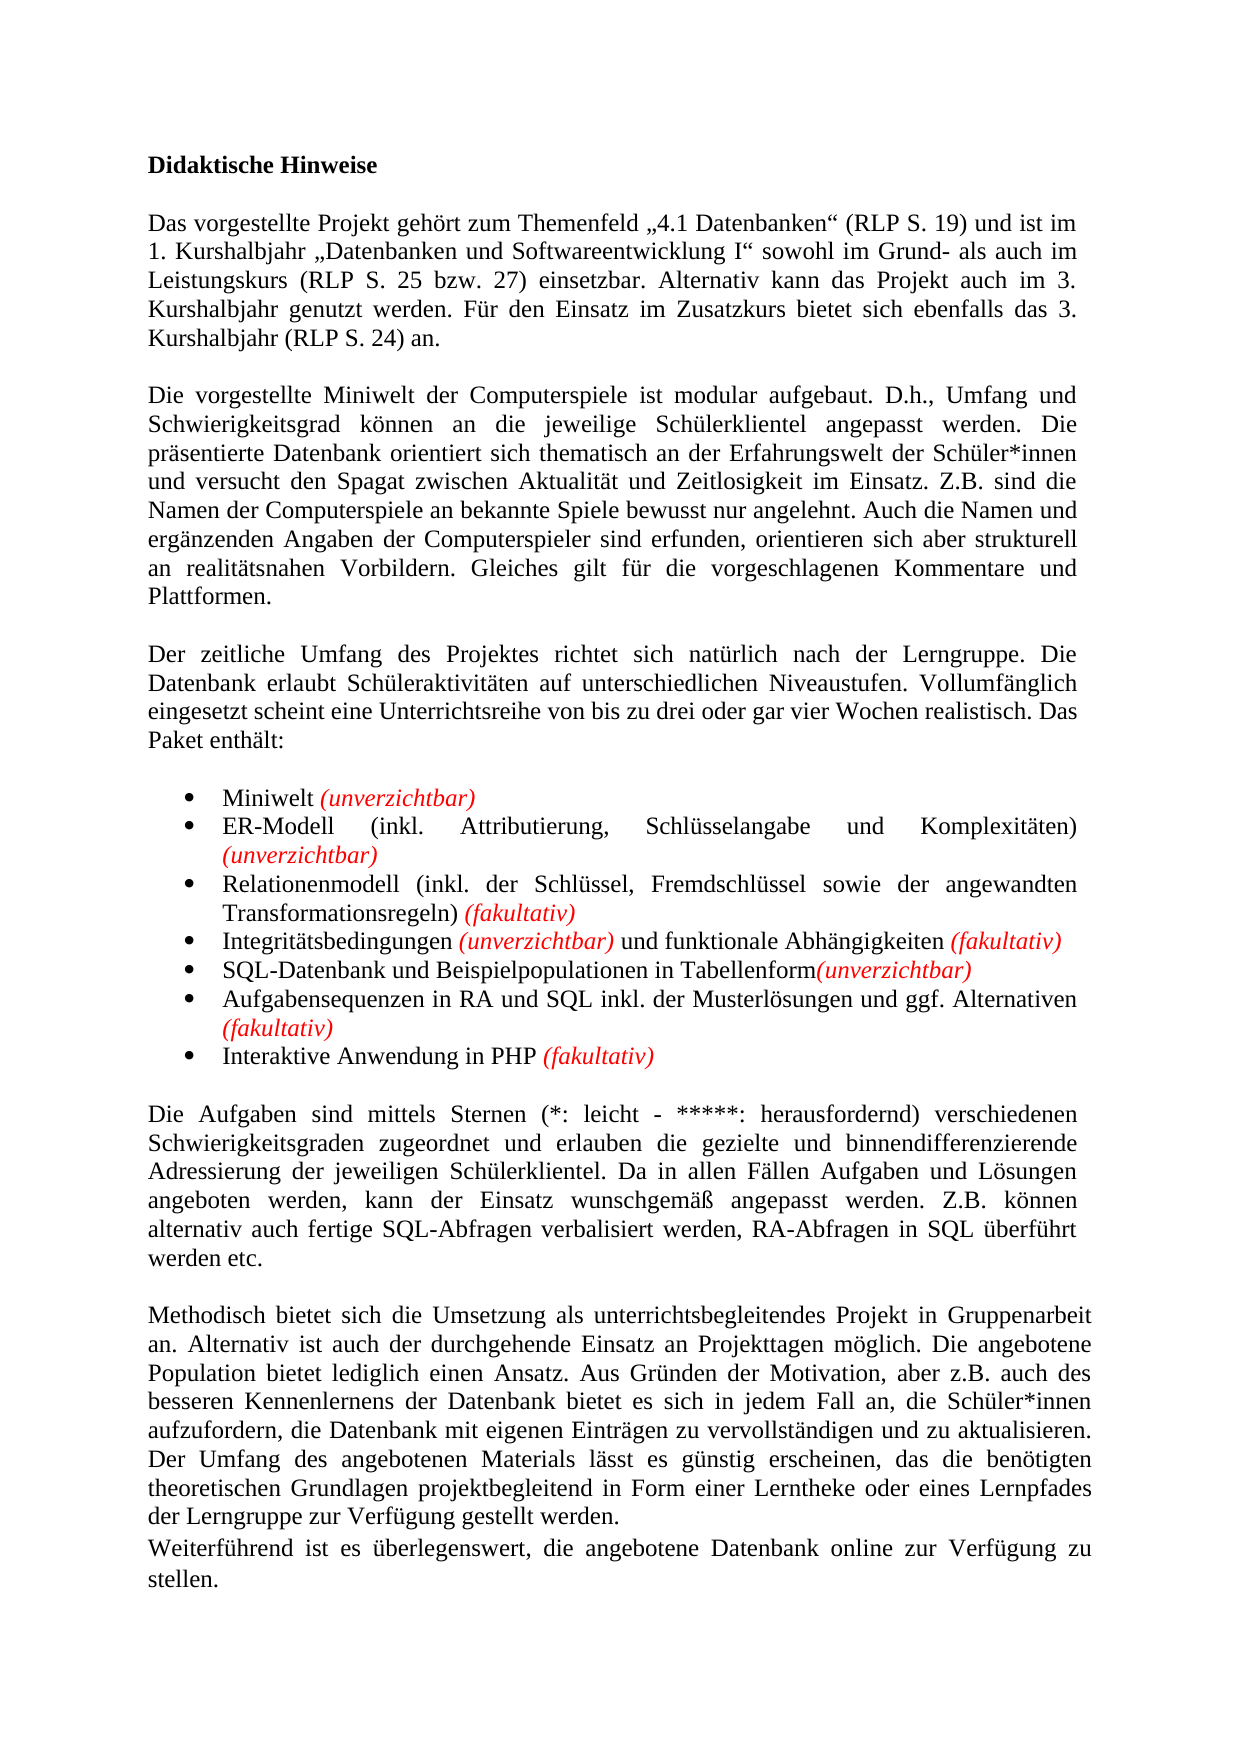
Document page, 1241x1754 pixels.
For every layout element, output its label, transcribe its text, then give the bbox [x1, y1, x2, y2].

list Der zeitliche Umfang des Projektes richtet sich natürlich nach der Lerngruppe. Die Datenbank erlaubt Schüleraktivitäten auf unterschiedlichen Niveaustufen. Vollumfänglich eingesetzt scheint eine Unterrichtsreihe von bis zu drei oder gar vier Wochen realistisch. Das Paket enthält: [148, 639, 1078, 754]
list Miniwelt (unverzichtbar) [185, 783, 1078, 811]
list Didaktische Hinweise [148, 148, 1078, 179]
list Interaktive Anwendung in PHP (fakultativ) [185, 1041, 1078, 1070]
list Integritätsbedingungen (unverzichtbar) und funktionale Abhängigkeiten (fakultativ) [185, 926, 1078, 955]
list Die Aufgaben sind mittels Sternen (*: leicht - *****: herausfordernd) verschiedenen Schwierigkeitsgraden zugeordnet und erlauben die gezielte und binnendifferenzierende Adressierung der jeweiligen Schülerklientel. Da in allen Fällen Aufgaben und Lösungen angeboten werden, kann der Einsatz wunschgemäß angepasst werden. Z.B. können alternativ auch fertige SQL-Abfragen verbalisiert werden, RA-Abfragen in SQL überführt werden etc. [148, 1099, 1078, 1271]
list Die vorgestellte Miniwelt der Computerspiele ist modular aufgebaut. D.h., Umfang und Schwierigkeitsgrad können an die jeweilige Schülerklientel angepasst werden. Die präsentierte Datenbank orientiert sich thematisch an der Erfahrungswelt der Schüler*innen und versucht den Spagat zwischen Aktualität und Zeitlosigkeit im Einsatz. Z.B. sind die Namen der Computerspiele an bekannte Spiele bewusst nur angelehnt. Auch die Namen und ergänzenden Angaben der Computerspieler sind erfunden, orientieren sich aber strukturell an realitätsnahen Vorbildern. Gleiches gilt für die vorgeschlagenen Kommentare und Plattformen. [148, 380, 1078, 610]
text Methodisch bietet sich die Umsetzung als unterrichtsbegleitendes Projekt in Gruppenarbeit an. Alternativ ist auch der durchgehende Einsatz an Projekttagen möglich. Die angebotene Population bietet lediglich einen Ansatz. Aus Gründen der Motivation, aber z.B. auch des besseren Kennenlernens der Datenbank bietet es sich in jedem Fall an, die Schüler*innen aufzufordern, die Datenbank mit eigenen Einträgen zu vervollständigen und zu aktualisieren. Der Umfang des angebotenen Materials lässt es günstig erscheinen, das die benötigten theoretischen Grundlagen projektbegleitend in Form einer Lerntheke oder eines Lernpfades der Lerngruppe zur Verfügung gestellt werden. [148, 1300, 1093, 1530]
list SQL-Datenbank und Beispielpopulationen in Tabellenform(unverzichtbar) [185, 955, 1078, 984]
text Weiterführend ist es überlegenswert, die angebotene Datenbank online zur Verfügung zu stellen. [148, 1530, 1093, 1593]
list Das vorgestellte Projekt gehört zum Themenfeld „4.1 Datenbanken“ (RLP S. 19) und ist im 1. Kurshalbjahr „Datenbanken und Softwareentwicklung I“ sowohl im Grund- als auch im Leistungskurs (RLP S. 25 bzw. 27) einsetzbar. Alternativ kann das Projekt auch im 3. Kurshalbjahr genutzt werden. Für den Einsatz im Zusatzkurs bietet sich ebenfalls das 3. Kurshalbjahr (RLP S. 24) an. [148, 208, 1078, 351]
list Aufgabensequenzen in RA und SQL inkl. der Musterlösungen und ggf. Alternativen (fakultativ) [185, 984, 1078, 1041]
list ER-Modell (inkl. Attributierung, Schlüsselangabe und Komplexitäten) (unverzichtbar) [185, 811, 1078, 869]
list Relationenmodell (inkl. der Schlüssel, Fremdschlüssel sowie der angewandten Transformationsregeln) (fakultativ) [185, 869, 1078, 926]
